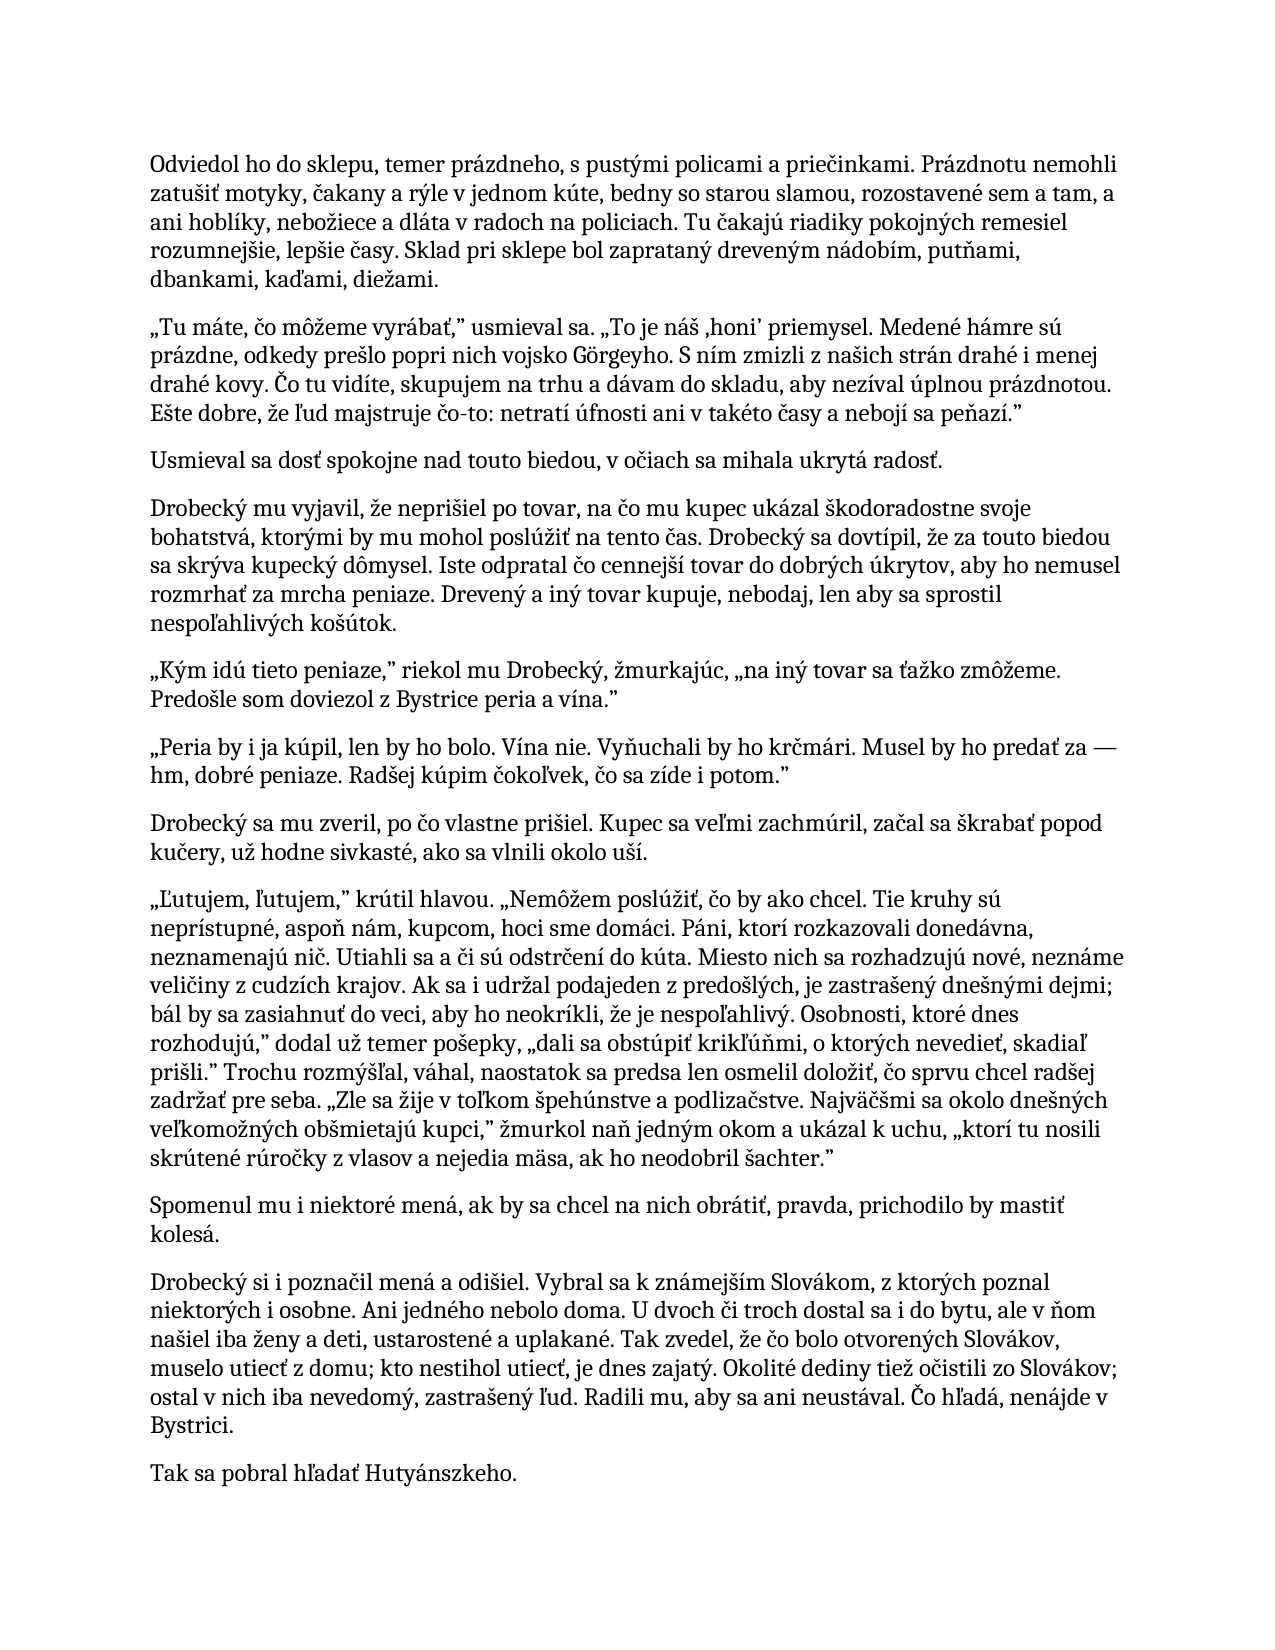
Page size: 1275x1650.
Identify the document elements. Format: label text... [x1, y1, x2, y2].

text Drobecký sa mu zveril, po čo vlastne prišiel. Kupec sa veľmi zachmúril, začal sa škrabať popod kučery, už hodne sivkasté, ako sa vlnili okolo uší. [150, 809, 1125, 866]
text „Peria by i ja kúpil, len by ho bolo. Vína nie. Vyňuchali by ho krčmári. Musel by ho predať za — hm, dobré peniaze. Radšej kúpim čokoľvek, čo sa zíde i potom.” [150, 732, 1125, 790]
text Tak sa pobral hľadať Hutyánszkeho. [150, 1459, 1125, 1487]
text „Ľutujem, ľutujem,” krútil hlavou. „Nemôžem poslúžiť, čo by ako chcel. Tie kruhy sú neprístupné, aspoň nám, kupcom, hoci sme domáci. Páni, ktorí rozkazovali donedávna, neznamenajú nič. Utiahli sa a či sú odstrčení do kúta. Miesto nich sa rozhadzujú nové, neznáme veličiny z cudzích krajov. Ak sa i udržal podajeden z predošlých, je zastrašený dnešnými dejmi; bál by sa zasiahnuť do veci, aby ho neokríkli, že je nespoľahlivý. Osobnosti, ktoré dnes rozhodujú,” dodal už temer pošepky, „dali sa obstúpiť krikľúňmi, o ktorých nevedieť, skadiaľ prišli.” Trochu rozmýšľal, váhal, naostatok sa predsa len osmelil doložiť, čo sprvu chcel radšej zadržať pre seba. „Zle sa žije v toľkom špehúnstve a podlizačstve. Najväčšmi sa okolo dnešných veľkomožných obšmietajú kupci,” žmurkol naň jedným okom a ukázal k uchu, „ktorí tu nosili skrútené rúročky z vlasov a nejedia mäsa, ak ho neodobril šachter.” [150, 885, 1125, 1172]
text Usmieval sa dosť spokojne nad touto biedou, v očiach sa mihala ukrytá radosť. [150, 446, 1125, 475]
text Spomenul mu i niektoré mená, ak by sa chcel na nich obrátiť, pravda, prichodilo by mastiť kolesá. [150, 1191, 1125, 1249]
text „Tu máte, čo môžeme vyrábať,” usmieval sa. „To je náš ,honi’ priemysel. Medené hámre sú prázdne, odkedy prešlo popri nich vojsko Görgeyho. S ním zmizli z našich strán drahé i menej drahé kovy. Čo tu vidíte, skupujem na trhu a dávam do skladu, aby nezíval úplnou prázdnotou. Ešte dobre, že ľud majstruje čo-to: netratí úfnosti ani v takéto časy a nebojí sa peňazí.” [150, 312, 1125, 427]
text Odviedol ho do sklepu, temer prázdneho, s pustými policami a priečinkami. Prázdnotu nemohli zatušiť motyky, čakany a rýle v jednom kúte, bedny so starou slamou, rozostavené sem a tam, a ani hoblíky, nebožiece a dláta v radoch na policiach. Tu čakajú riadiky pokojných remesiel rozumnejšie, lepšie časy. Sklad pri sklepe bol zaprataný dreveným nádobím, putňami, dbankami, kaďami, diežami. [150, 150, 1125, 294]
text Drobecký si i poznačil mená a odišiel. Vybral sa k známejším Slovákom, z ktorých poznal niektorých i osobne. Ani jedného nebolo doma. U dvoch či troch dostal sa i do bytu, ale v ňom našiel iba ženy a deti, ustarostené a uplakané. Tak zvedel, že čo bolo otvorených Slovákov, muselo utiecť z domu; kto nestihol utiecť, je dnes zajatý. Okolité dediny tiež očistili zo Slovákov; ostal v nich iba nevedomý, zastrašený ľud. Radili mu, aby sa ani neustával. Čo hľadá, nenájde v Bystrici. [150, 1267, 1125, 1440]
text Drobecký mu vyjavil, že neprišiel po tovar, na čo mu kupec ukázal škodoradostne svoje bohatstvá, ktorými by mu mohol poslúžiť na tento čas. Drobecký sa dovtípil, že za touto biedou sa skrýva kupecký dômysel. Iste odpratal čo cennejší tovar do dobrých úkrytov, aby ho nemusel rozmrhať za mrcha peniaze. Drevený a iný tovar kupuje, nebodaj, len aby sa sprostil nespoľahlivých košútok. [150, 494, 1125, 637]
text „Kým idú tieto peniaze,” riekol mu Drobecký, žmurkajúc, „na iný tovar sa ťažko zmôžeme. Predošle som doviezol z Bystrice peria a vína.” [150, 656, 1125, 714]
